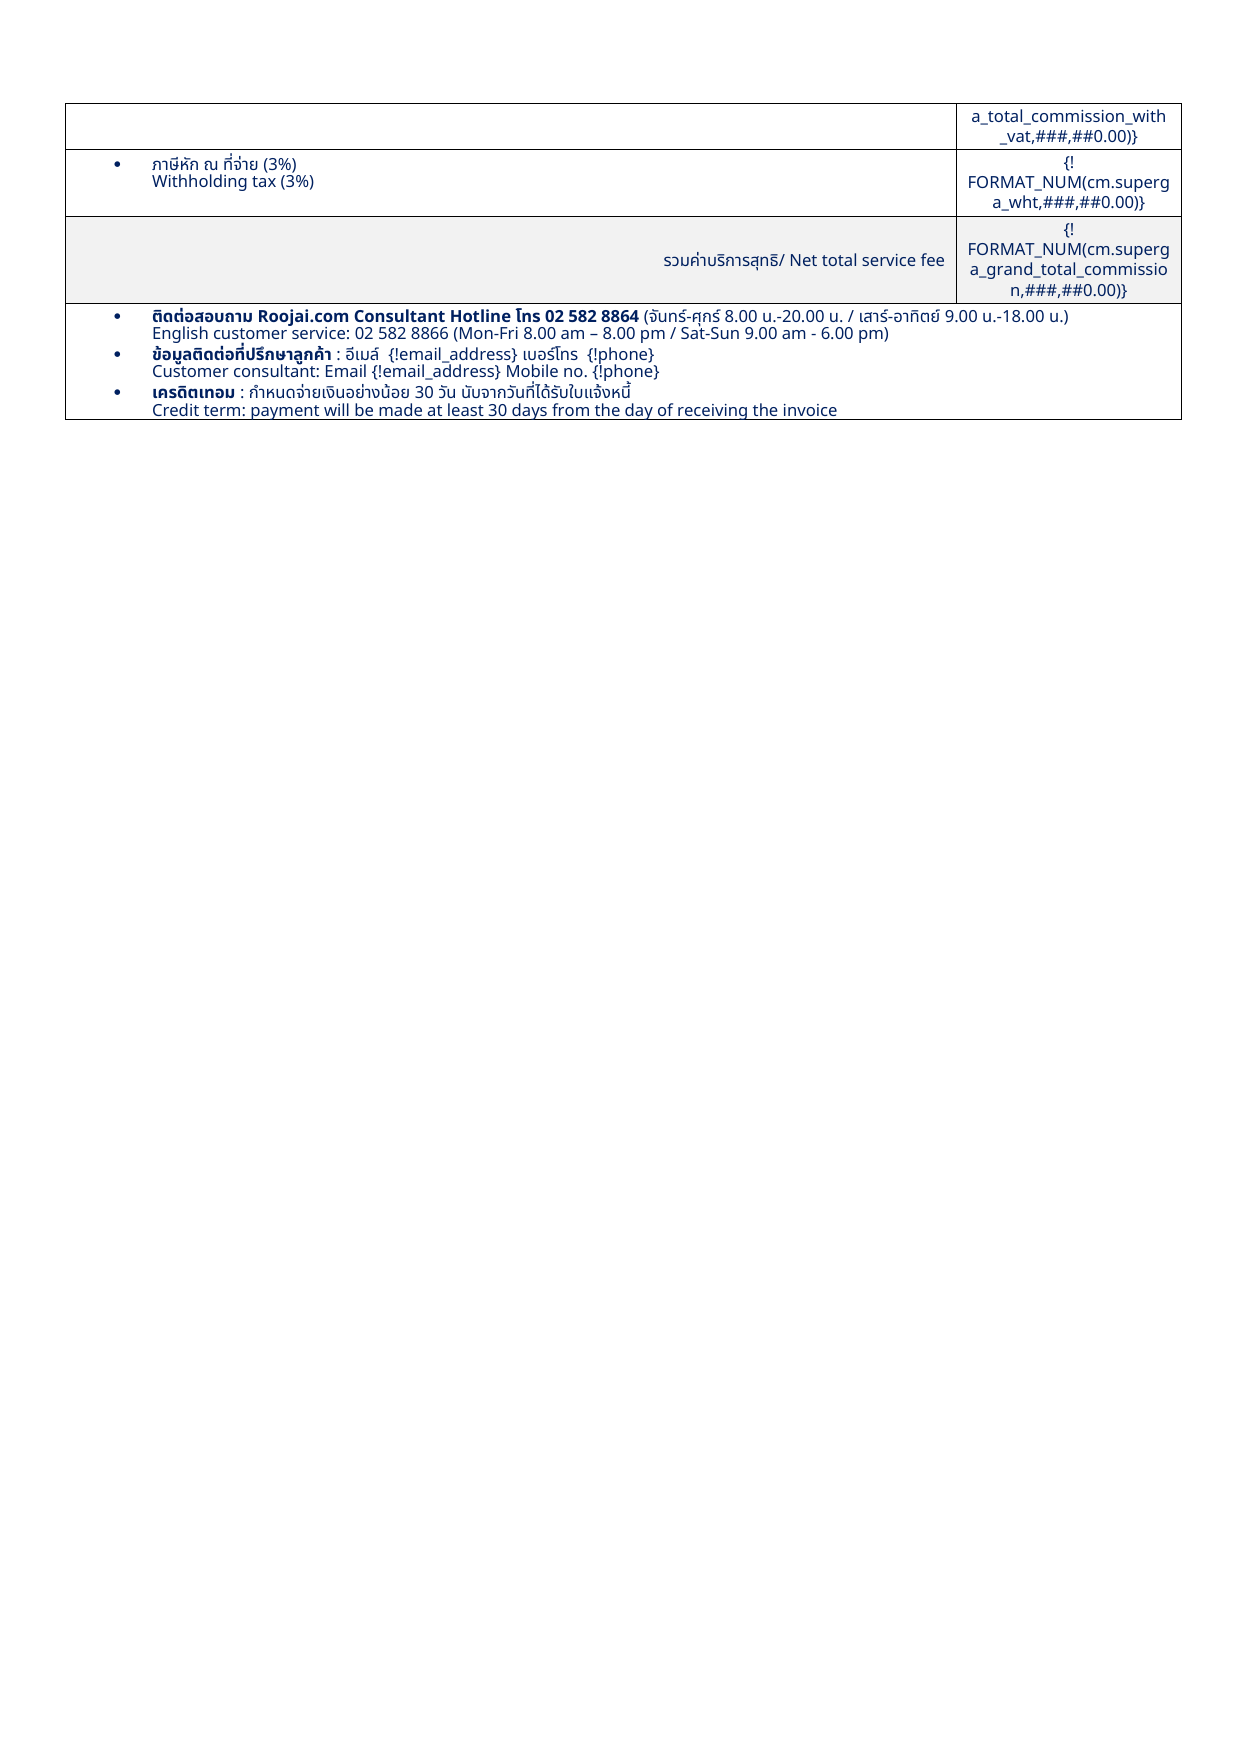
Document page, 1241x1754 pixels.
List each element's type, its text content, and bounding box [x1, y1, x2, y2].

table_cell ภาษีหัก ณ ที่จ่าย (3%) Withholding tax (3%) [66, 150, 956, 216]
table_cell {!FORMAT_NUM(cm.superga_wht,###,##0.00)} [957, 150, 1181, 216]
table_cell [957, 104, 1181, 149]
table_cell ติดต่อสอบถาม Roojai.com Consultant Hotline โทร 02 582 8864 (จันทร์-ศุกร์ 8.00 น.-20.00 น. / เสาร์-อาทิตย์ 9.00 น.-18.00 น.) English customer service: 02 582 8866 (Mon-Fri 8.00 am – 8.00 pm / Sat-Sun 9.00 am - 6.00 pm) ข้อมูลติดต่อที่ปรึกษาลูกค้า : อีเมล์ {!email_address} เบอร์โทร {!phone} Customer consultant: Email {!email_address} Mobile no. {!phone} เครดิตเทอม : กำหนดจ่ายเงินอย่างน้อย 30 วัน นับจากวันที่ได้รับใบแจ้งหนี้ Credit term: payment will be made at least 30 days from the day of receiving the invoice [66, 304, 1181, 419]
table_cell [66, 104, 956, 149]
table_cell รวมค่าบริการสุทธิ/ Net total service fee [66, 217, 956, 303]
table_cell {!FORMAT_NUM(cm.superga_grand_total_commission,###,##0.00)} [957, 217, 1181, 303]
